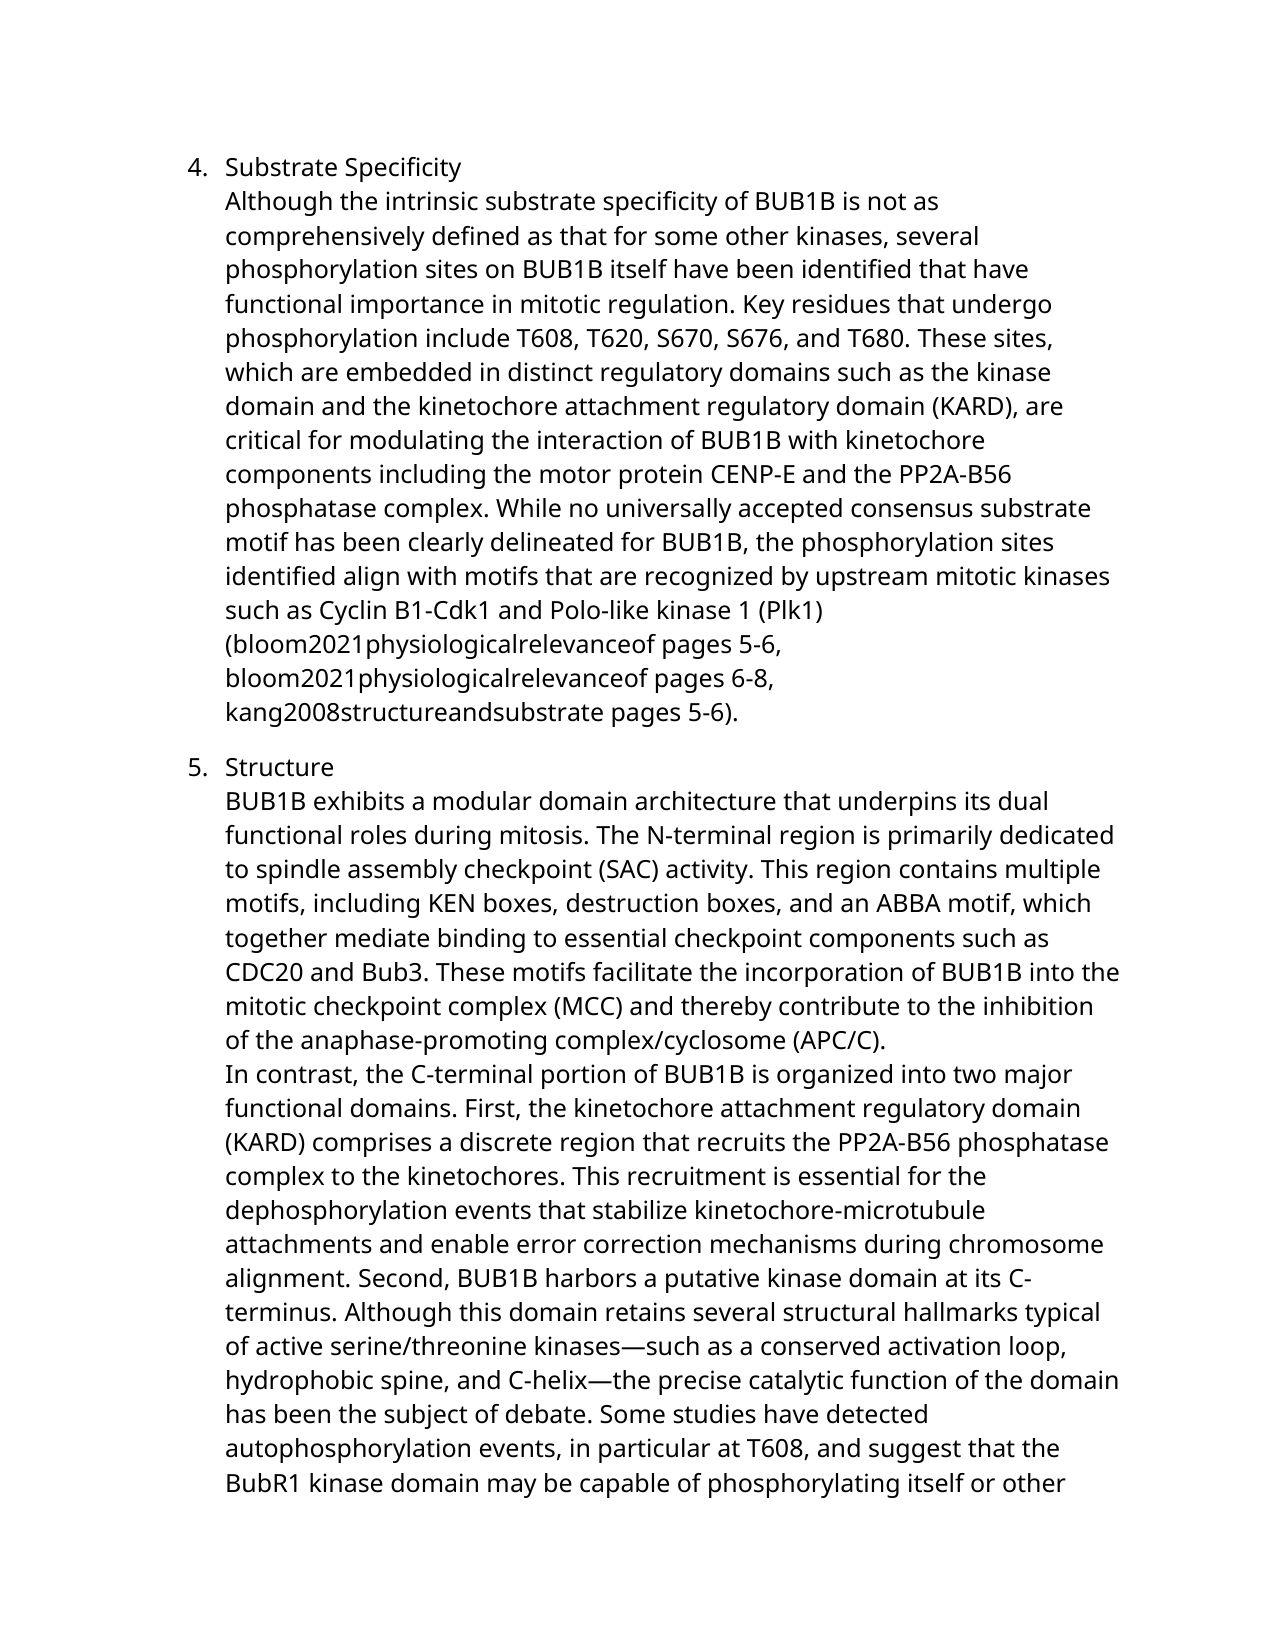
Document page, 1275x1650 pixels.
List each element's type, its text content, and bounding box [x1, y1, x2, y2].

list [187, 750, 1125, 1499]
list Substrate Specificity Although the intrinsic substrate specificity of BUB1B is not as comprehensively defined as that for some other kinases, several phosphorylation sites on BUB1B itself have been identified that have functional importance in mitotic regulation. Key residues that undergo phosphorylation include T608, T620, S670, S676, and T680. These sites, which are embedded in distinct regulatory domains such as the kinase domain and the kinetochore attachment regulatory domain (KARD), are critical for modulating the interaction of BUB1B with kinetochore components including the motor protein CENP-E and the PP2A-B56 phosphatase complex. While no universally accepted consensus substrate motif has been clearly delineated for BUB1B, the phosphorylation sites identified align with motifs that are recognized by upstream mitotic kinases such as Cyclin B1-Cdk1 and Polo-like kinase 1 (Plk1) (bloom2021physiologicalrelevanceof pages 5-6, bloom2021physiologicalrelevanceof pages 6-8, kang2008structureandsubstrate pages 5-6). [187, 150, 1125, 729]
